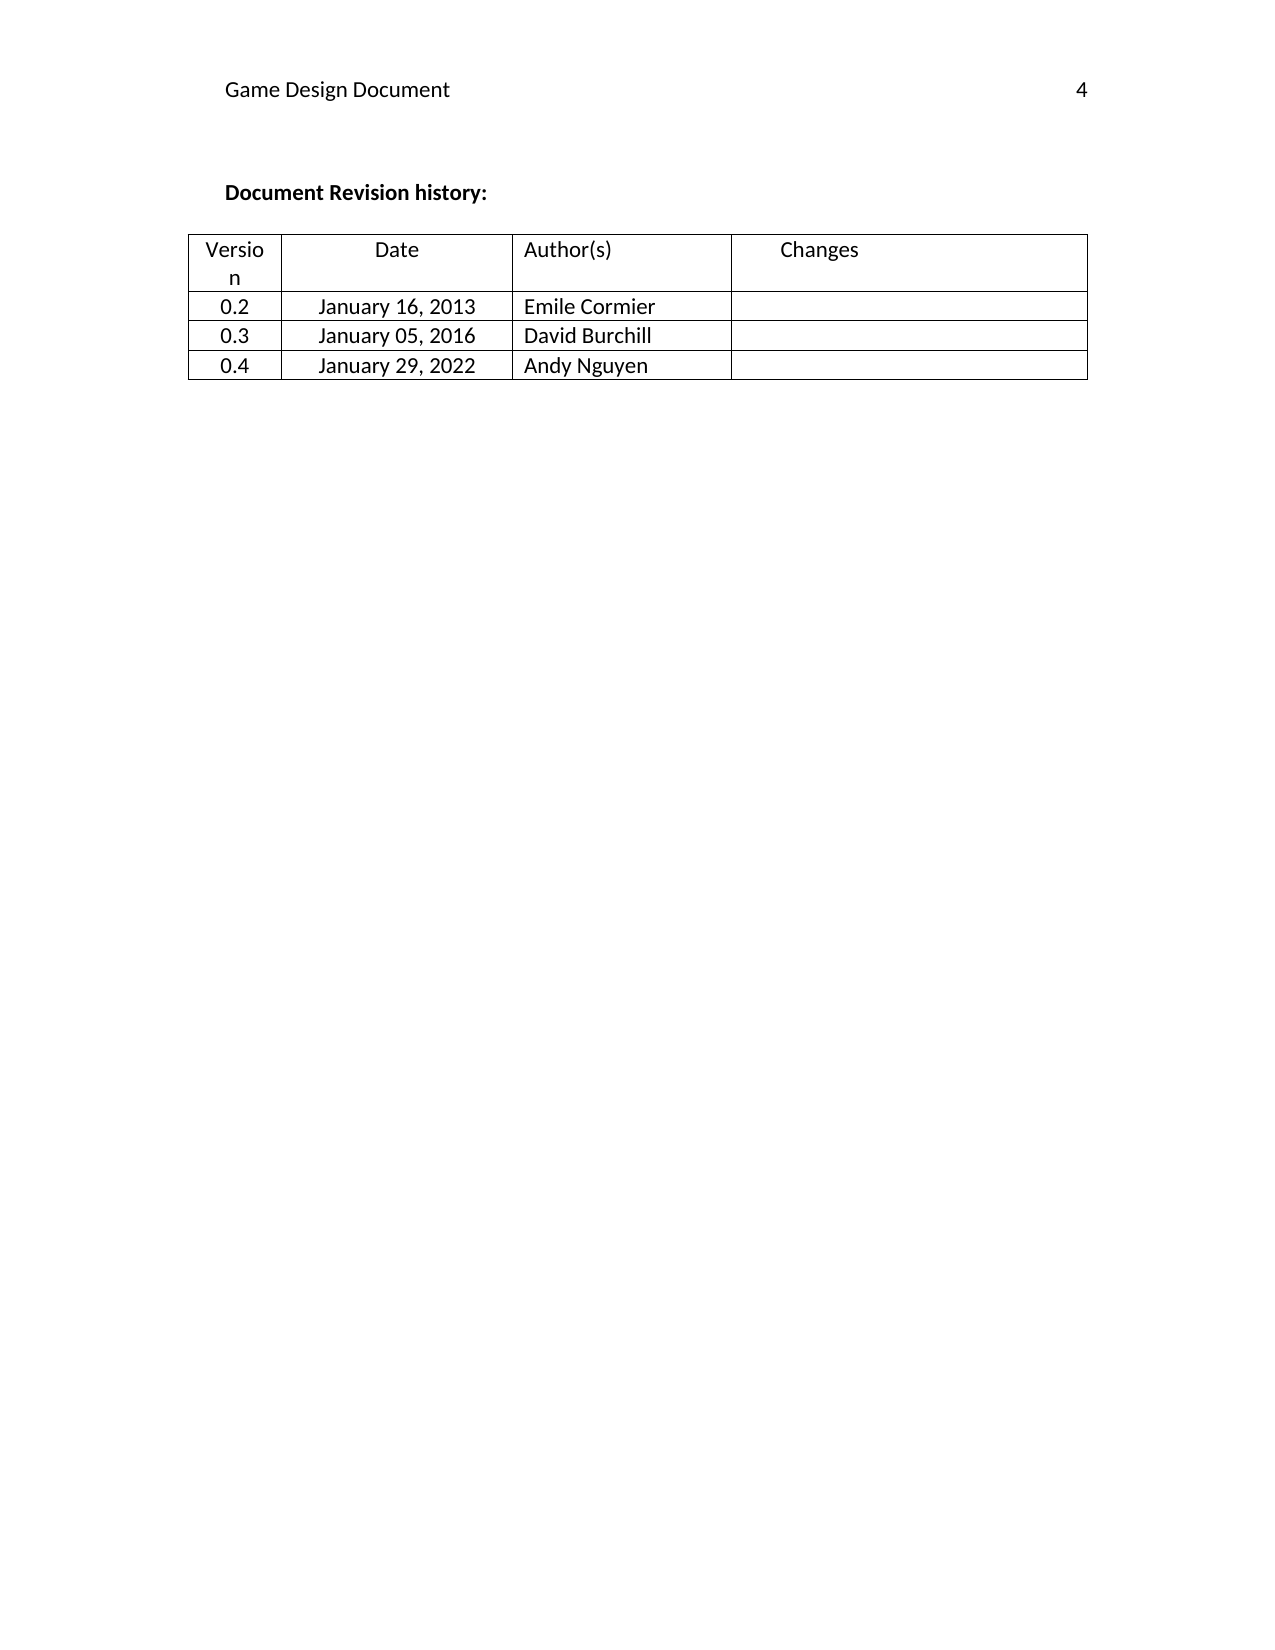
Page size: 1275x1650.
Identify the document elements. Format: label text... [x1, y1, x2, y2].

table_cell Emile Cormier [513, 292, 731, 320]
table_cell January 16, 2013 [282, 292, 512, 320]
table_cell [732, 351, 1087, 379]
table_cell 0.2 [189, 292, 281, 320]
table_cell January 05, 2016 [282, 321, 512, 350]
table_cell 0.4 [189, 351, 281, 379]
text Document Revision history: [187, 178, 1087, 206]
table_cell [732, 292, 1087, 320]
table_cell David Burchill [513, 321, 731, 350]
table_cell Andy Nguyen [513, 351, 731, 379]
table_cell 0.3 [189, 321, 281, 350]
table_cell January 29, 2022 [282, 351, 512, 379]
table_cell [732, 321, 1087, 350]
table_header Changes [732, 235, 1087, 291]
table_header Author(s) [513, 235, 731, 291]
table_header Date [282, 235, 512, 291]
table_header Version [189, 235, 281, 291]
